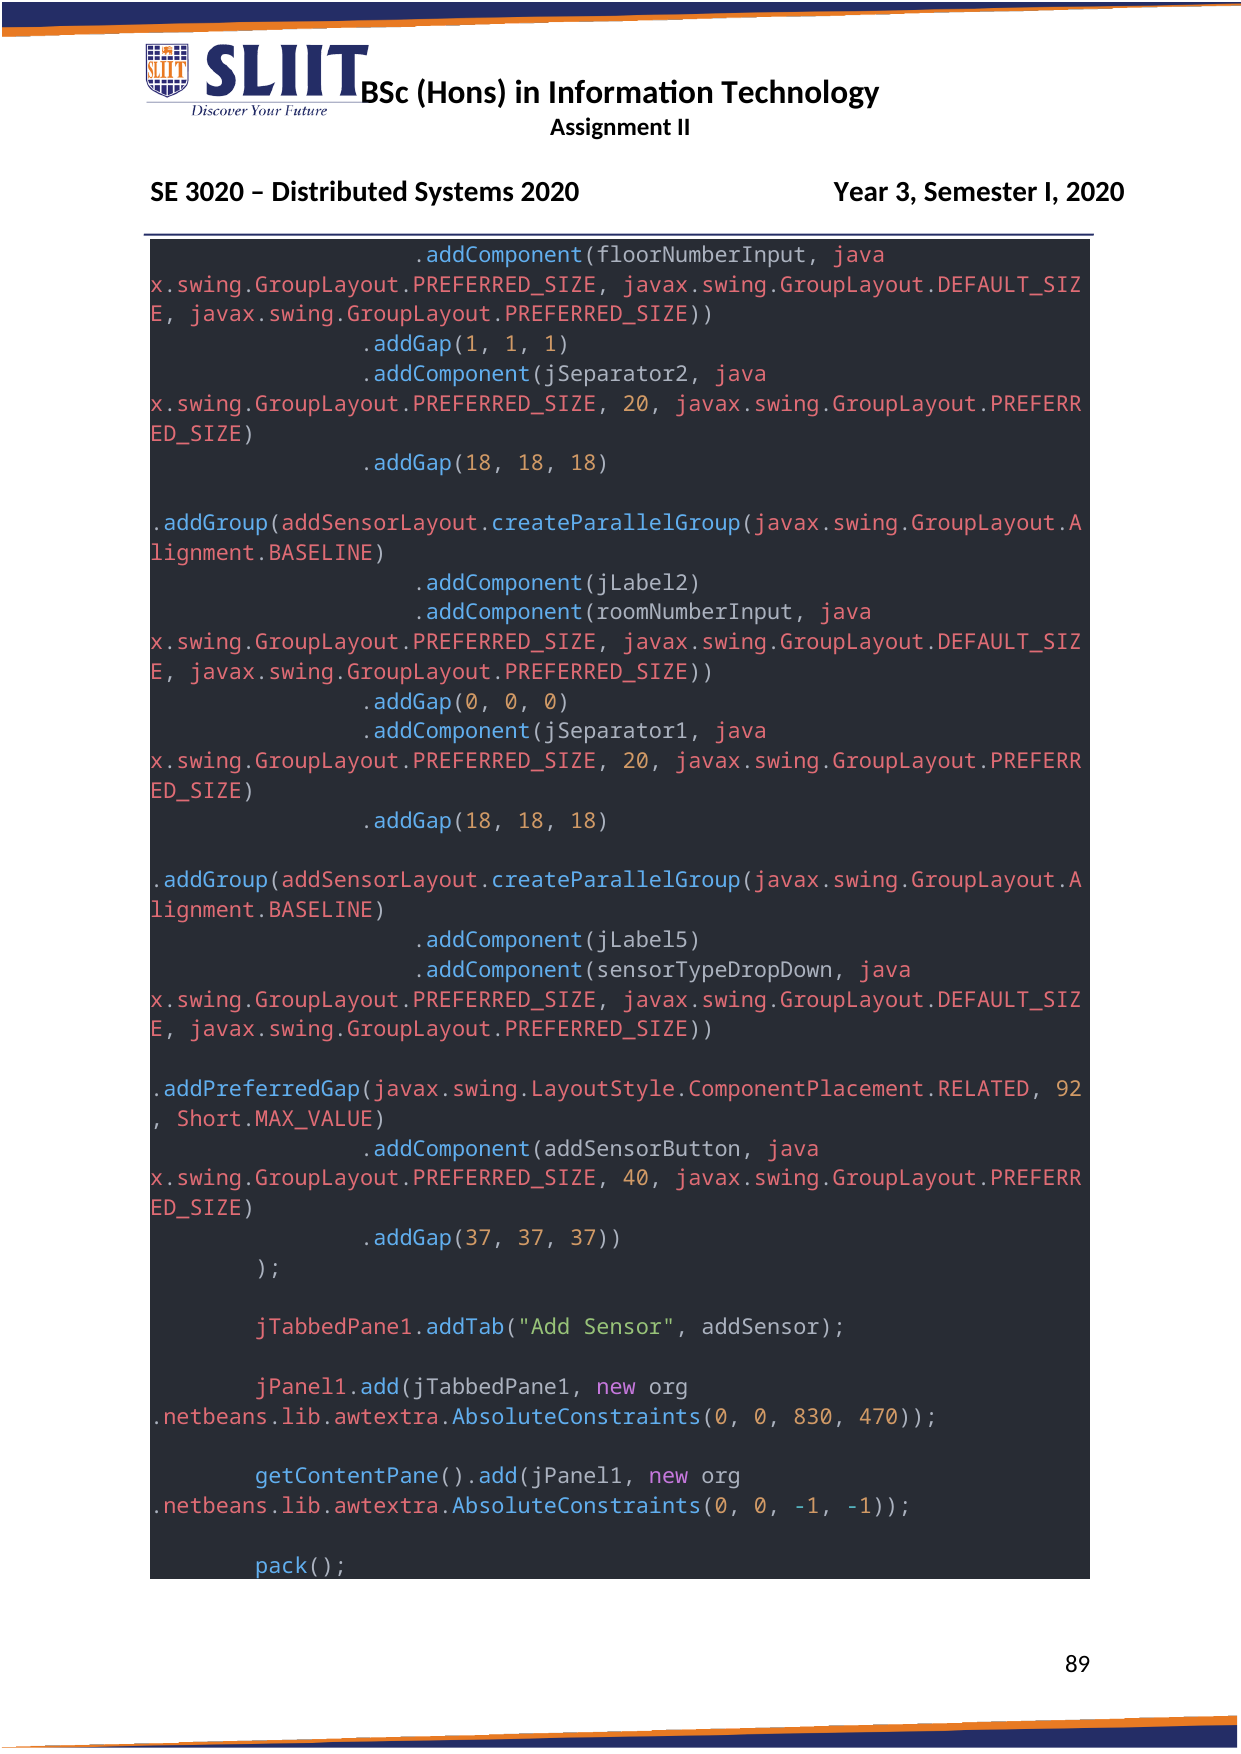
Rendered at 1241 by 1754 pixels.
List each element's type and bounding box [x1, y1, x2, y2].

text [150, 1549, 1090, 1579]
picture [3, 2, 1241, 120]
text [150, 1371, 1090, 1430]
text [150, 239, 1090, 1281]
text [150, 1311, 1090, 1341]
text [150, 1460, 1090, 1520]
